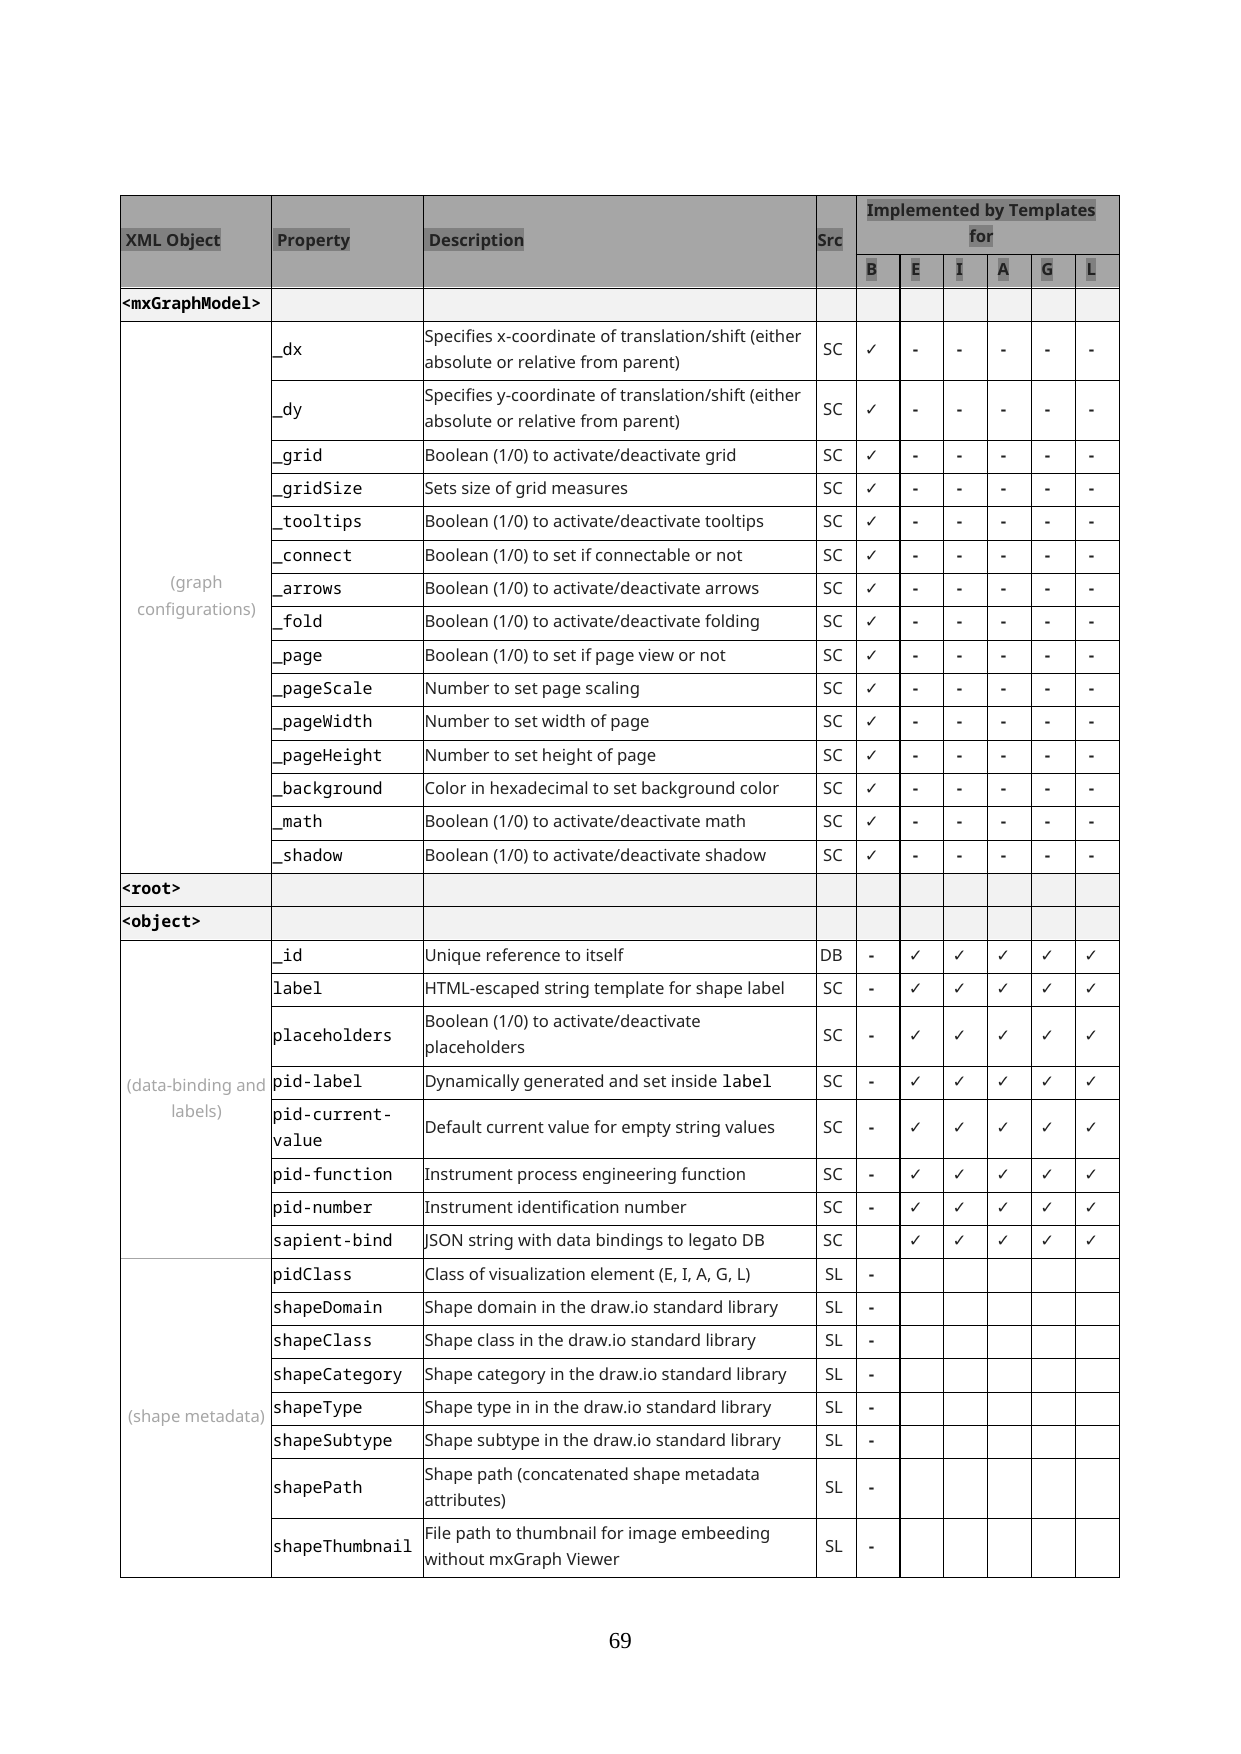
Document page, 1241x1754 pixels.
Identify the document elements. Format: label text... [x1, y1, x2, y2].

table_cell - [1032, 774, 1075, 806]
table_cell ✓ [901, 1159, 943, 1192]
table_cell Color in hexadecimal to set background color [424, 774, 816, 806]
table_cell label [272, 974, 423, 1006]
table_cell - [944, 474, 987, 506]
table_cell - [857, 1100, 899, 1158]
table_cell SC [817, 607, 856, 639]
table_cell [272, 874, 423, 906]
table_cell - [988, 807, 1031, 839]
table_cell SL [817, 1393, 856, 1425]
table_cell ✓ [1032, 1100, 1075, 1158]
table_cell - [944, 807, 987, 839]
table_cell [944, 874, 987, 906]
table_cell _gridSize [272, 474, 423, 506]
table_cell - [1076, 507, 1119, 539]
table_cell ✓ [1076, 1159, 1119, 1192]
table_cell [817, 289, 856, 321]
table_cell Default current value for empty string values [424, 1100, 816, 1158]
table_cell - [857, 1193, 899, 1225]
table_cell pidClass [272, 1259, 423, 1292]
table_cell ✓ [901, 941, 943, 973]
table_cell [1032, 1259, 1075, 1292]
table_cell Number to set height of page [424, 741, 816, 773]
table_cell - [988, 741, 1031, 773]
table_cell - [1032, 607, 1075, 639]
table_cell - [901, 474, 943, 506]
table_cell [1076, 907, 1119, 939]
table_cell HTML-escaped string template for shape label [424, 974, 816, 1006]
table_cell - [1076, 674, 1119, 706]
table_cell ✓ [901, 974, 943, 1006]
table_cell [988, 1459, 1031, 1518]
table_cell SL [817, 1359, 856, 1392]
table_cell ✓ [988, 1226, 1031, 1258]
table_cell - [988, 441, 1031, 473]
table_cell - [944, 741, 987, 773]
table_cell [1032, 1359, 1075, 1392]
table_cell - [988, 841, 1031, 873]
table_cell - [944, 322, 987, 380]
table_cell Boolean (1/0) to activate/deactivate tooltips [424, 507, 816, 539]
table_cell [901, 1519, 943, 1577]
table_cell [817, 874, 856, 906]
table_cell [901, 289, 943, 321]
table_cell [901, 1359, 943, 1392]
table_cell [1076, 1459, 1119, 1518]
table_cell [901, 1293, 943, 1325]
table_cell - [988, 507, 1031, 539]
table_cell ✓ [988, 1007, 1031, 1066]
table_cell [1032, 1426, 1075, 1458]
table_cell (data-binding and labels) [121, 941, 271, 1258]
table_cell ✓ [901, 1007, 943, 1066]
table_cell [901, 907, 943, 939]
table_cell B [857, 255, 899, 287]
table_cell ✓ [988, 1100, 1031, 1158]
table_cell ✓ [857, 774, 899, 806]
table_cell - [1076, 841, 1119, 873]
table_cell ✓ [1032, 974, 1075, 1006]
table_cell _id [272, 941, 423, 973]
table_cell - [988, 574, 1031, 606]
table_cell SC [817, 841, 856, 873]
table_cell _math [272, 807, 423, 839]
table_cell ✓ [857, 641, 899, 673]
table_cell _dx [272, 322, 423, 380]
table_cell SL [817, 1459, 856, 1518]
table_cell SC [817, 674, 856, 706]
table_cell [1032, 1459, 1075, 1518]
table_cell shapeCategory [272, 1359, 423, 1392]
table_cell - [988, 607, 1031, 639]
table_cell - [1076, 774, 1119, 806]
table_cell [1076, 1426, 1119, 1458]
table_cell - [1076, 741, 1119, 773]
table_cell [988, 1293, 1031, 1325]
table_header Property [272, 196, 423, 287]
table_cell [944, 1459, 987, 1518]
table_cell ✓ [1032, 1226, 1075, 1258]
table_cell SC [817, 541, 856, 573]
table_cell - [944, 641, 987, 673]
table_cell - [1032, 381, 1075, 439]
table_cell - [901, 381, 943, 439]
table_cell [857, 289, 899, 321]
table_cell shapeType [272, 1393, 423, 1425]
table_cell _connect [272, 541, 423, 573]
table_cell SC [817, 1226, 856, 1258]
table_cell [1076, 1259, 1119, 1292]
table_cell - [901, 774, 943, 806]
table_cell shapeClass [272, 1326, 423, 1358]
table_cell ✓ [988, 974, 1031, 1006]
table_cell ✓ [1076, 1226, 1119, 1258]
table_cell - [988, 381, 1031, 439]
table_cell - [857, 1359, 899, 1392]
table_cell Boolean (1/0) to set if connectable or not [424, 541, 816, 573]
table_cell _dy [272, 381, 423, 439]
table_cell - [1076, 441, 1119, 473]
table_cell ✓ [988, 941, 1031, 973]
table_cell [944, 1259, 987, 1292]
table_cell [901, 874, 943, 906]
table_cell SL [817, 1519, 856, 1577]
table_cell pid-current-value [272, 1100, 423, 1158]
table_cell - [857, 1459, 899, 1518]
table_cell - [1032, 541, 1075, 573]
table_cell - [857, 1159, 899, 1192]
table_cell - [901, 674, 943, 706]
table_cell - [901, 707, 943, 739]
table_cell - [988, 474, 1031, 506]
table_cell _pageScale [272, 674, 423, 706]
table_cell - [1076, 474, 1119, 506]
table_cell SL [817, 1259, 856, 1292]
table_cell [424, 289, 816, 321]
table_cell - [944, 841, 987, 873]
table_cell - [1076, 807, 1119, 839]
table_cell - [944, 707, 987, 739]
table_cell - [988, 322, 1031, 380]
table_cell JSON string with data bindings to legato DB [424, 1226, 816, 1258]
table_header Implemented by Templates for [857, 196, 1119, 254]
table_cell [1032, 1393, 1075, 1425]
table_cell Boolean (1/0) to activate/deactivate math [424, 807, 816, 839]
table_cell - [901, 641, 943, 673]
table_cell - [857, 1293, 899, 1325]
table_cell Boolean (1/0) to activate/deactivate folding [424, 607, 816, 639]
table_cell Number to set page scaling [424, 674, 816, 706]
table_cell ✓ [901, 1067, 943, 1099]
table_cell - [944, 607, 987, 639]
table_cell - [944, 507, 987, 539]
table_cell SC [817, 322, 856, 380]
table_cell SC [817, 1067, 856, 1099]
table_cell ✓ [944, 1226, 987, 1258]
table_cell [944, 1519, 987, 1577]
table_cell [1076, 1293, 1119, 1325]
table_cell [424, 874, 816, 906]
table_cell L [1076, 255, 1119, 287]
table_cell [817, 907, 856, 939]
table_cell _pageHeight [272, 741, 423, 773]
table_cell [988, 289, 1031, 321]
table_cell ✓ [857, 322, 899, 380]
table_cell _grid [272, 441, 423, 473]
table_cell - [1076, 541, 1119, 573]
table_cell [1076, 1393, 1119, 1425]
table_cell [1032, 289, 1075, 321]
table_cell ✓ [901, 1226, 943, 1258]
table_cell - [944, 774, 987, 806]
table_cell SC [817, 774, 856, 806]
table_cell - [1076, 707, 1119, 739]
table_cell shapePath [272, 1459, 423, 1518]
table_cell ✓ [1076, 974, 1119, 1006]
table_cell ✓ [944, 1100, 987, 1158]
table_cell - [901, 741, 943, 773]
table_cell A [988, 255, 1031, 287]
table_cell ✓ [1032, 1193, 1075, 1225]
table_cell [1076, 1519, 1119, 1577]
table_cell [944, 1426, 987, 1458]
table_cell - [901, 541, 943, 573]
table_cell [1076, 1359, 1119, 1392]
table_cell File path to thumbnail for image embeeding without mxGraph Viewer [424, 1519, 816, 1577]
table_cell ✓ [1032, 941, 1075, 973]
table_cell [1032, 874, 1075, 906]
table_cell ✓ [1032, 1007, 1075, 1066]
table_cell ✓ [1076, 941, 1119, 973]
table_cell - [944, 381, 987, 439]
table_cell _pageWidth [272, 707, 423, 739]
table_cell ✓ [857, 707, 899, 739]
table_cell ✓ [988, 1193, 1031, 1225]
table_cell <mxGraphModel> [121, 289, 271, 321]
table_cell [944, 1326, 987, 1358]
table_cell SC [817, 474, 856, 506]
table_cell SC [817, 1007, 856, 1066]
table_cell Shape category in the draw.io standard library [424, 1359, 816, 1392]
table_cell - [1076, 322, 1119, 380]
table_cell - [901, 607, 943, 639]
table_cell ✓ [944, 1007, 987, 1066]
table_cell SL [817, 1426, 856, 1458]
table_cell [901, 1326, 943, 1358]
table_cell Boolean (1/0) to activate/deactivate grid [424, 441, 816, 473]
table_cell [901, 1393, 943, 1425]
table_cell - [1076, 607, 1119, 639]
table_cell ✓ [1032, 1159, 1075, 1192]
table_cell pid-number [272, 1193, 423, 1225]
table_cell - [1032, 507, 1075, 539]
table_cell [424, 907, 816, 939]
table_cell - [988, 641, 1031, 673]
table_cell [1076, 289, 1119, 321]
table_cell [1032, 1519, 1075, 1577]
table_cell shapeThumbnail [272, 1519, 423, 1577]
table_cell Shape domain in the draw.io standard library [424, 1293, 816, 1325]
table_cell ✓ [988, 1159, 1031, 1192]
table_cell - [857, 974, 899, 1006]
table_cell - [857, 1426, 899, 1458]
table_cell Boolean (1/0) to activate/deactivate placeholders [424, 1007, 816, 1066]
table_cell ✓ [901, 1100, 943, 1158]
table_cell ✓ [857, 841, 899, 873]
table_cell Class of visualization element (E, I, A, G, L) [424, 1259, 816, 1292]
table_cell _fold [272, 607, 423, 639]
table_cell [901, 1426, 943, 1458]
table_cell ✓ [857, 507, 899, 539]
table_cell G [1032, 255, 1075, 287]
table_cell - [988, 674, 1031, 706]
table_cell ✓ [857, 674, 899, 706]
table_cell ✓ [1032, 1067, 1075, 1099]
table_cell [272, 289, 423, 321]
table_cell pid-function [272, 1159, 423, 1192]
table_cell SC [817, 707, 856, 739]
table_cell shapeDomain [272, 1293, 423, 1325]
table_cell Shape class in the draw.io standard library [424, 1326, 816, 1358]
table_cell [944, 907, 987, 939]
table_cell - [944, 441, 987, 473]
table_cell [944, 289, 987, 321]
table_cell - [988, 541, 1031, 573]
table_cell - [988, 774, 1031, 806]
table_header Description [424, 196, 816, 287]
table_cell <object> [121, 907, 271, 939]
table_cell pid-label [272, 1067, 423, 1099]
table_cell _tooltips [272, 507, 423, 539]
table_cell - [901, 841, 943, 873]
table_cell _page [272, 641, 423, 673]
table_cell sapient-bind [272, 1226, 423, 1258]
table_cell SC [817, 974, 856, 1006]
table_cell Specifies y-coordinate of translation/shift (either absolute or relative from parent) [424, 381, 816, 439]
table_cell - [1076, 381, 1119, 439]
table_cell ✓ [1076, 1100, 1119, 1158]
table_cell [857, 1226, 899, 1258]
table_header XML Object [121, 196, 271, 287]
table_cell - [901, 322, 943, 380]
table_cell - [1032, 322, 1075, 380]
table_cell [944, 1359, 987, 1392]
table_cell [988, 874, 1031, 906]
table_cell Number to set width of page [424, 707, 816, 739]
table_cell SC [817, 1159, 856, 1192]
table_cell ✓ [857, 574, 899, 606]
table_cell SC [817, 574, 856, 606]
table_cell placeholders [272, 1007, 423, 1066]
table_cell Specifies x-coordinate of translation/shift (either absolute or relative from parent) [424, 322, 816, 380]
table_cell [988, 1326, 1031, 1358]
table_cell ✓ [857, 474, 899, 506]
table_cell SC [817, 741, 856, 773]
table_cell - [1032, 741, 1075, 773]
table_cell SC [817, 507, 856, 539]
table_cell ✓ [857, 381, 899, 439]
table_cell ✓ [944, 1193, 987, 1225]
table_cell - [901, 507, 943, 539]
table_cell ✓ [857, 607, 899, 639]
table_cell ✓ [857, 807, 899, 839]
table_cell ✓ [944, 974, 987, 1006]
table_cell ✓ [944, 1159, 987, 1192]
table_cell [1076, 1326, 1119, 1358]
table_cell [988, 1259, 1031, 1292]
table_cell - [1032, 441, 1075, 473]
table_cell _background [272, 774, 423, 806]
table_cell [944, 1393, 987, 1425]
table_cell ✓ [857, 741, 899, 773]
table_cell Boolean (1/0) to activate/deactivate shadow [424, 841, 816, 873]
table_cell [901, 1459, 943, 1518]
table_cell _shadow [272, 841, 423, 873]
table_cell SC [817, 441, 856, 473]
table_cell - [857, 1007, 899, 1066]
table_cell [1032, 1326, 1075, 1358]
table_cell [988, 1359, 1031, 1392]
table_cell [988, 907, 1031, 939]
table_cell (shape metadata) [121, 1259, 271, 1577]
table_cell - [1032, 474, 1075, 506]
table_cell Shape subtype in the draw.io standard library [424, 1426, 816, 1458]
table_cell Unique reference to itself [424, 941, 816, 973]
table_cell [988, 1519, 1031, 1577]
table_cell - [1032, 707, 1075, 739]
table_cell - [1032, 641, 1075, 673]
table_cell Instrument process engineering function [424, 1159, 816, 1192]
table_cell [857, 907, 899, 939]
table_cell SC [817, 1193, 856, 1225]
table_cell <root> [121, 874, 271, 906]
table_cell [901, 1259, 943, 1292]
table_cell DB [817, 941, 856, 973]
table_cell - [1032, 674, 1075, 706]
table_cell ✓ [944, 1067, 987, 1099]
table_cell - [1076, 641, 1119, 673]
table_cell shapeSubtype [272, 1426, 423, 1458]
table_cell - [988, 707, 1031, 739]
table_cell (graph configurations) [121, 322, 271, 873]
table_cell SL [817, 1293, 856, 1325]
table_cell [857, 874, 899, 906]
table_cell SL [817, 1326, 856, 1358]
table_cell - [857, 1067, 899, 1099]
table_cell - [857, 1259, 899, 1292]
table_cell SC [817, 1100, 856, 1158]
table_cell [988, 1393, 1031, 1425]
table_cell - [944, 541, 987, 573]
table_cell - [944, 574, 987, 606]
table_cell [944, 1293, 987, 1325]
table_cell - [1076, 574, 1119, 606]
table_cell ✓ [1076, 1067, 1119, 1099]
table_cell ✓ [901, 1193, 943, 1225]
table_header Src [817, 196, 856, 287]
table_cell ✓ [988, 1067, 1031, 1099]
table_cell [1076, 874, 1119, 906]
table_cell Instrument identification number [424, 1193, 816, 1225]
table_cell - [901, 441, 943, 473]
table_cell - [857, 1326, 899, 1358]
table_cell Boolean (1/0) to set if page view or not [424, 641, 816, 673]
table_cell Dynamically generated and set inside label [424, 1067, 816, 1099]
table_cell ✓ [857, 441, 899, 473]
table_cell - [944, 674, 987, 706]
table_cell I [944, 255, 987, 287]
table_cell - [901, 574, 943, 606]
table_cell ✓ [1076, 1193, 1119, 1225]
table_cell [272, 907, 423, 939]
table_cell - [1032, 807, 1075, 839]
table_cell Sets size of grid measures [424, 474, 816, 506]
table_cell [1032, 1293, 1075, 1325]
table_cell ✓ [944, 941, 987, 973]
table_cell - [857, 941, 899, 973]
table_cell [1032, 907, 1075, 939]
table_cell - [901, 807, 943, 839]
table_cell Shape path (concatenated shape metadata attributes) [424, 1459, 816, 1518]
table_cell ✓ [1076, 1007, 1119, 1066]
table_cell SC [817, 641, 856, 673]
table_cell _arrows [272, 574, 423, 606]
table_cell ✓ [857, 541, 899, 573]
table_cell - [857, 1519, 899, 1577]
table_cell [988, 1426, 1031, 1458]
table_cell - [1032, 574, 1075, 606]
table_cell E [901, 255, 943, 287]
table_cell - [1032, 841, 1075, 873]
table_cell - [857, 1393, 899, 1425]
table_cell SC [817, 807, 856, 839]
table_cell Shape type in in the draw.io standard library [424, 1393, 816, 1425]
table_cell SC [817, 381, 856, 439]
table_cell Boolean (1/0) to activate/deactivate arrows [424, 574, 816, 606]
